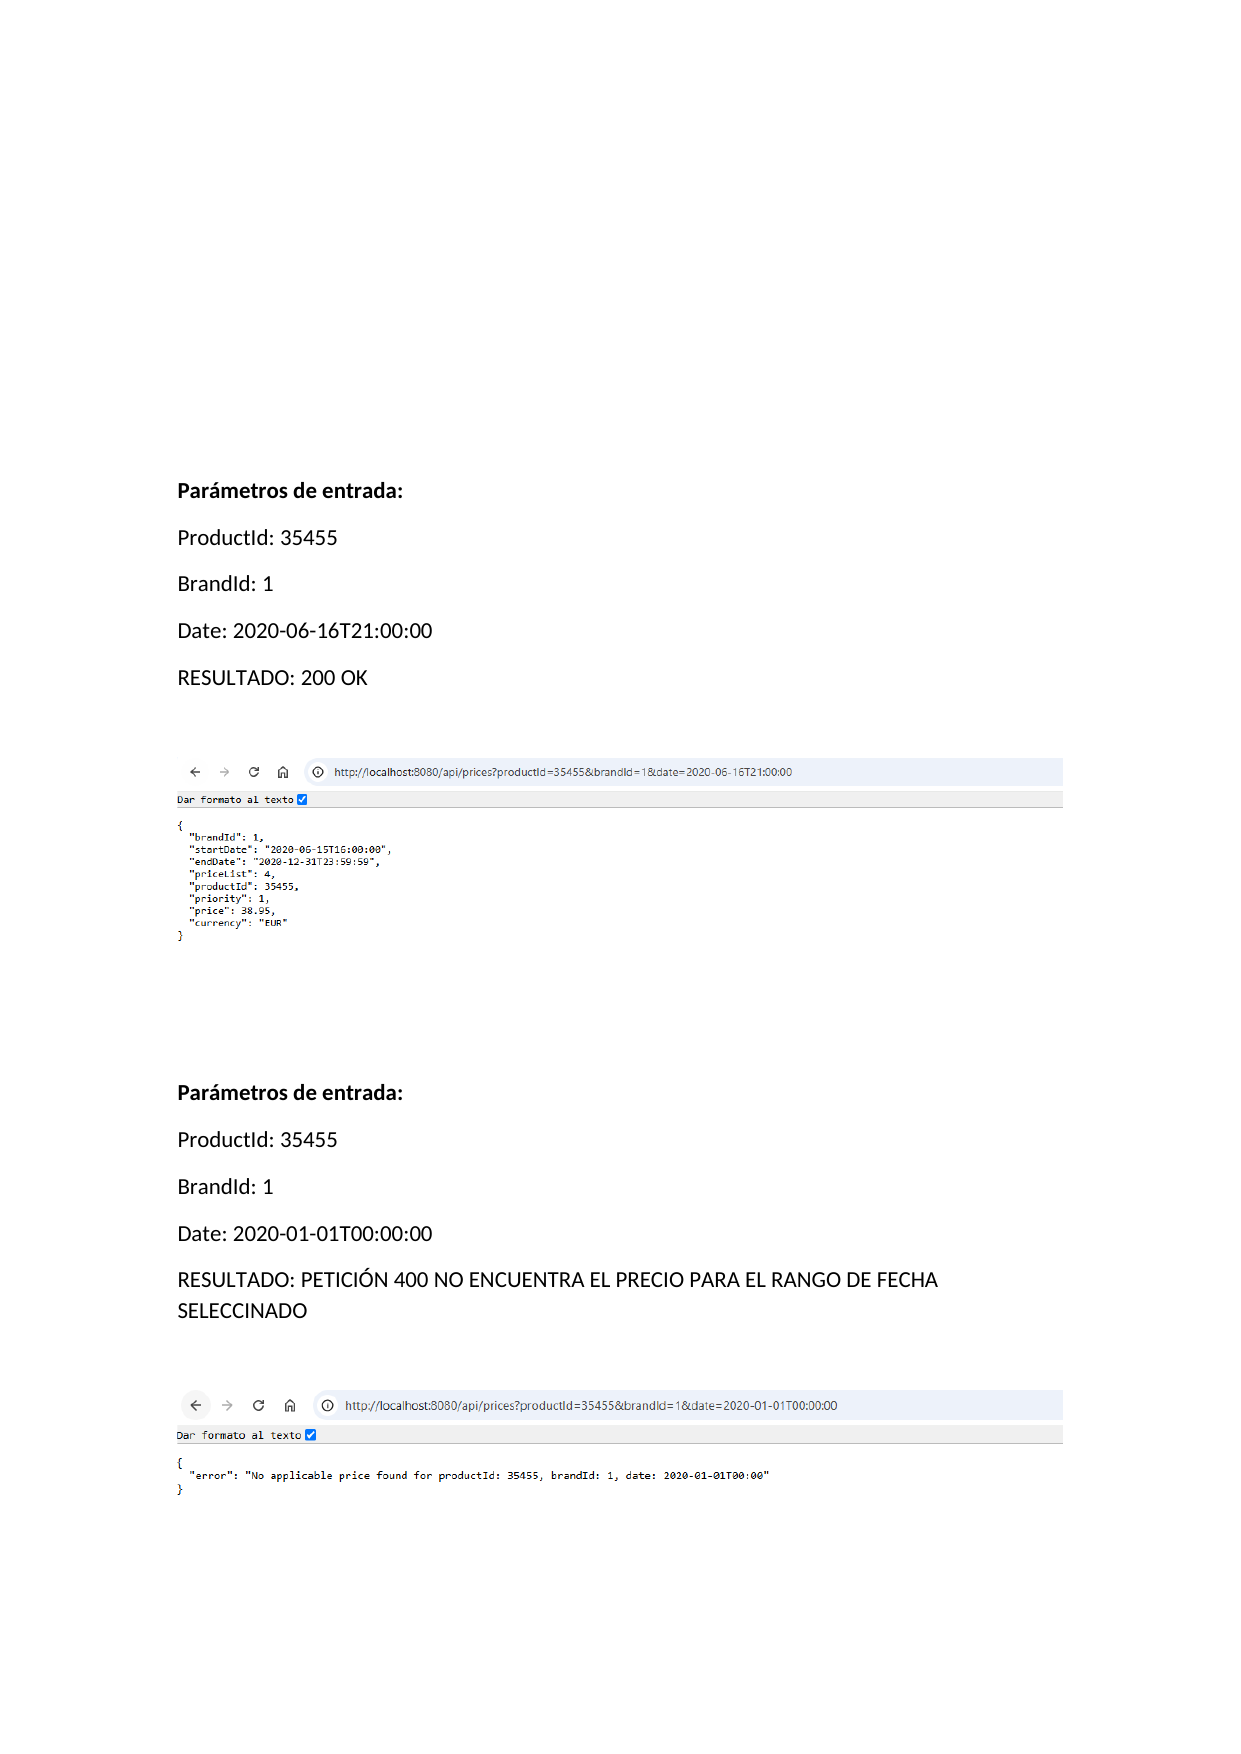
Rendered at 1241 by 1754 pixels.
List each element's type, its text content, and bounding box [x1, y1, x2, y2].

text Parámetros de entrada: [177, 1078, 1063, 1106]
text BrandId: 1 [177, 1172, 1063, 1200]
text Date: 2020-01-01T00:00:00 [177, 1219, 1063, 1247]
text Parámetros de entrada: [177, 476, 1063, 504]
text ProductId: 35455 [177, 1125, 1063, 1153]
text ProductId: 35455 [177, 523, 1063, 551]
text BrandId: 1 [177, 569, 1063, 597]
text RESULTADO: PETICIÓN 400 NO ENCUENTRA EL PRECIO PARA EL RANGO DE FECHA SELECCINADO [177, 1266, 1063, 1324]
picture [177, 1389, 1063, 1536]
text RESULTADO: 200 OK [177, 663, 1063, 691]
picture [177, 757, 1063, 966]
text Date: 2020-06-16T21:00:00 [177, 616, 1063, 644]
